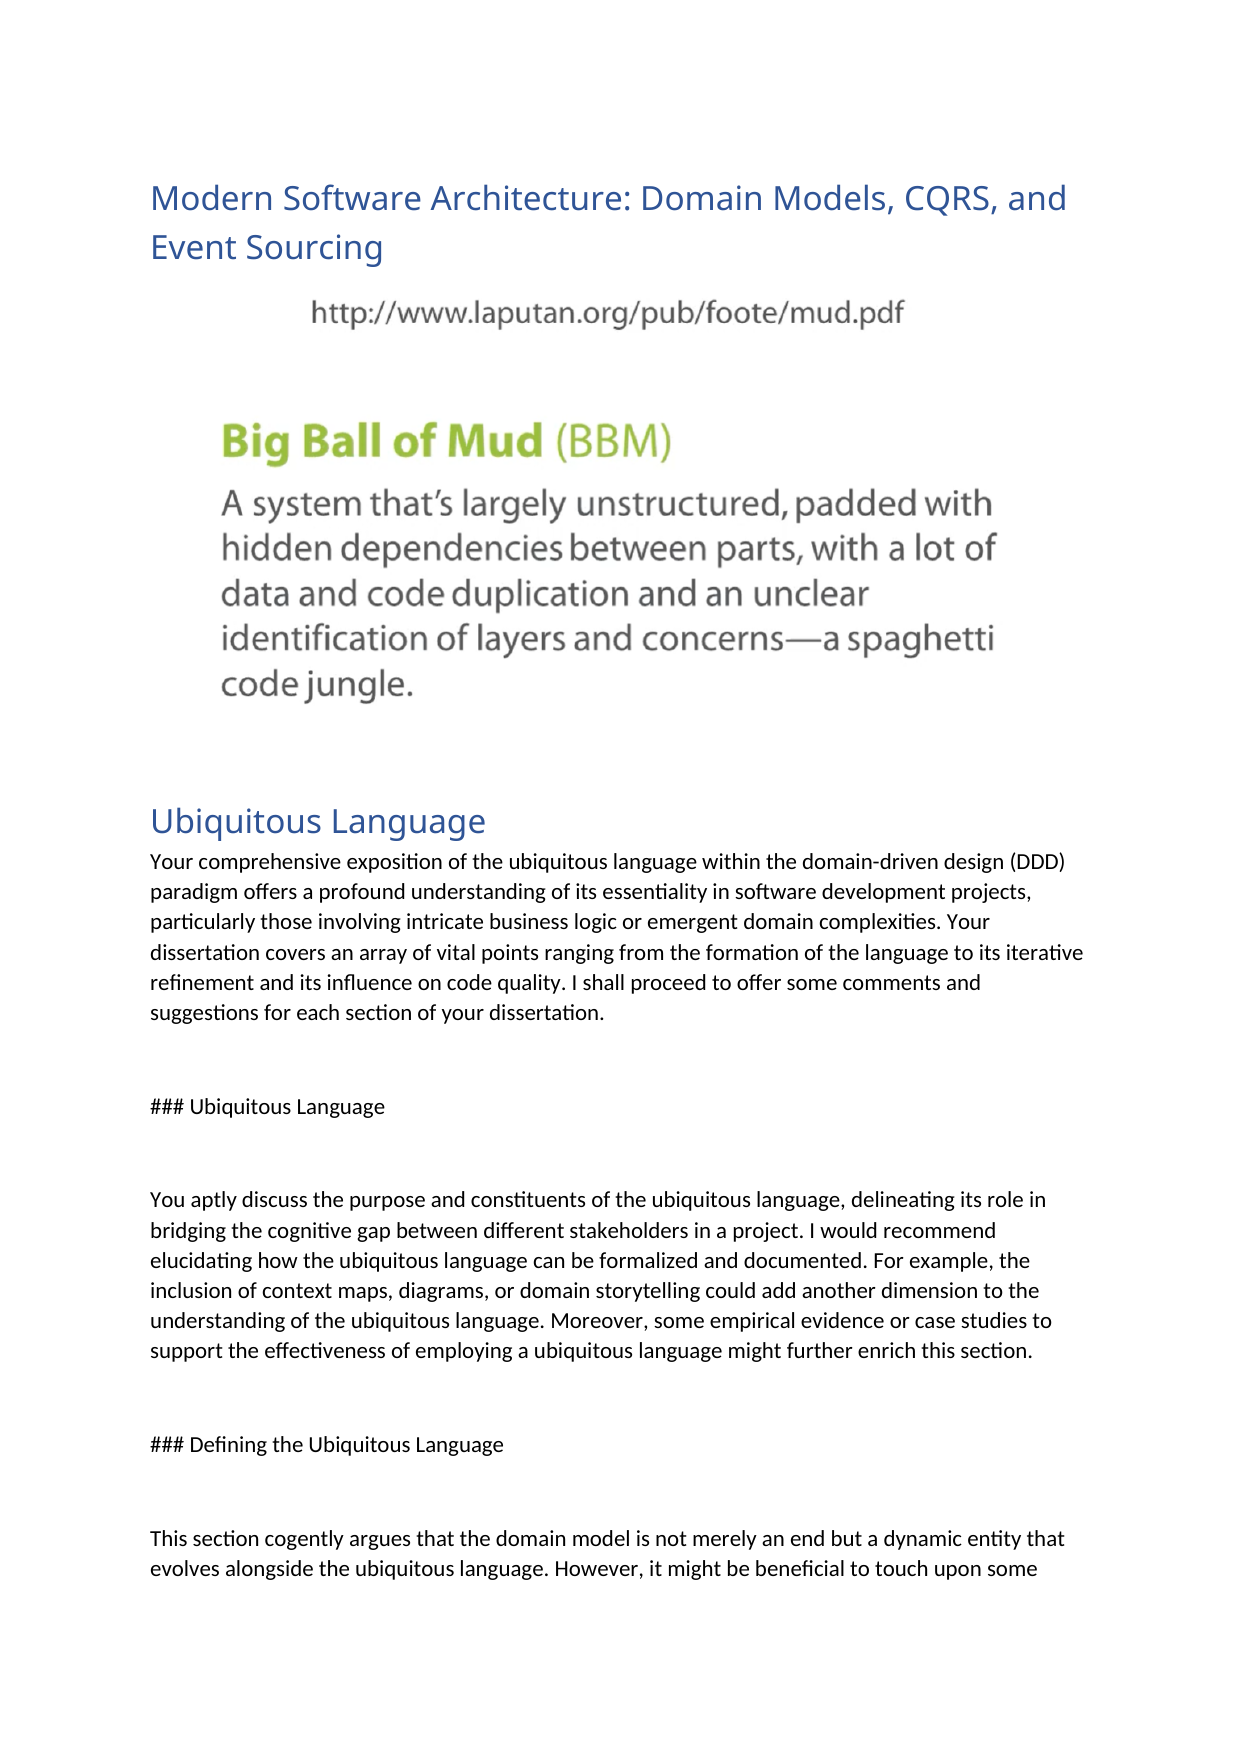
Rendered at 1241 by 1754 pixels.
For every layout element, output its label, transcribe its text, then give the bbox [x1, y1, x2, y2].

picture [150, 272, 1091, 771]
text Your comprehensive exposition of the ubiquitous language within the domain-driven design (DDD) paradigm offers a profound understanding of its essentiality in software development projects, particularly those involving intricate business logic or emergent domain complexities. Your dissertation covers an array of vital points ranging from the formation of the language to its iterative refinement and its influence on code quality. I shall proceed to offer some comments and suggestions for each section of your dissertation. [150, 847, 1090, 1026]
subtitle Modern Software Architecture: Domain Models, CQRS, and Event Sourcing [150, 175, 1090, 269]
text ### Ubiquitous Language [150, 1092, 1090, 1120]
text ### Defining the Ubiquitous Language [150, 1430, 1090, 1458]
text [150, 1524, 1090, 1582]
subtitle Ubiquitous Language [150, 798, 1090, 843]
text You aptly discuss the purpose and constituents of the ubiquitous language, delineating its role in bridging the cognitive gap between different stakeholders in a project. I would recommend elucidating how the ubiquitous language can be formalized and documented. For example, the inclusion of context maps, diagrams, or domain storytelling could add another dimension to the understanding of the ubiquitous language. Moreover, some empirical evidence or case studies to support the effectiveness of employing a ubiquitous language might further enrich this section. [150, 1186, 1090, 1364]
